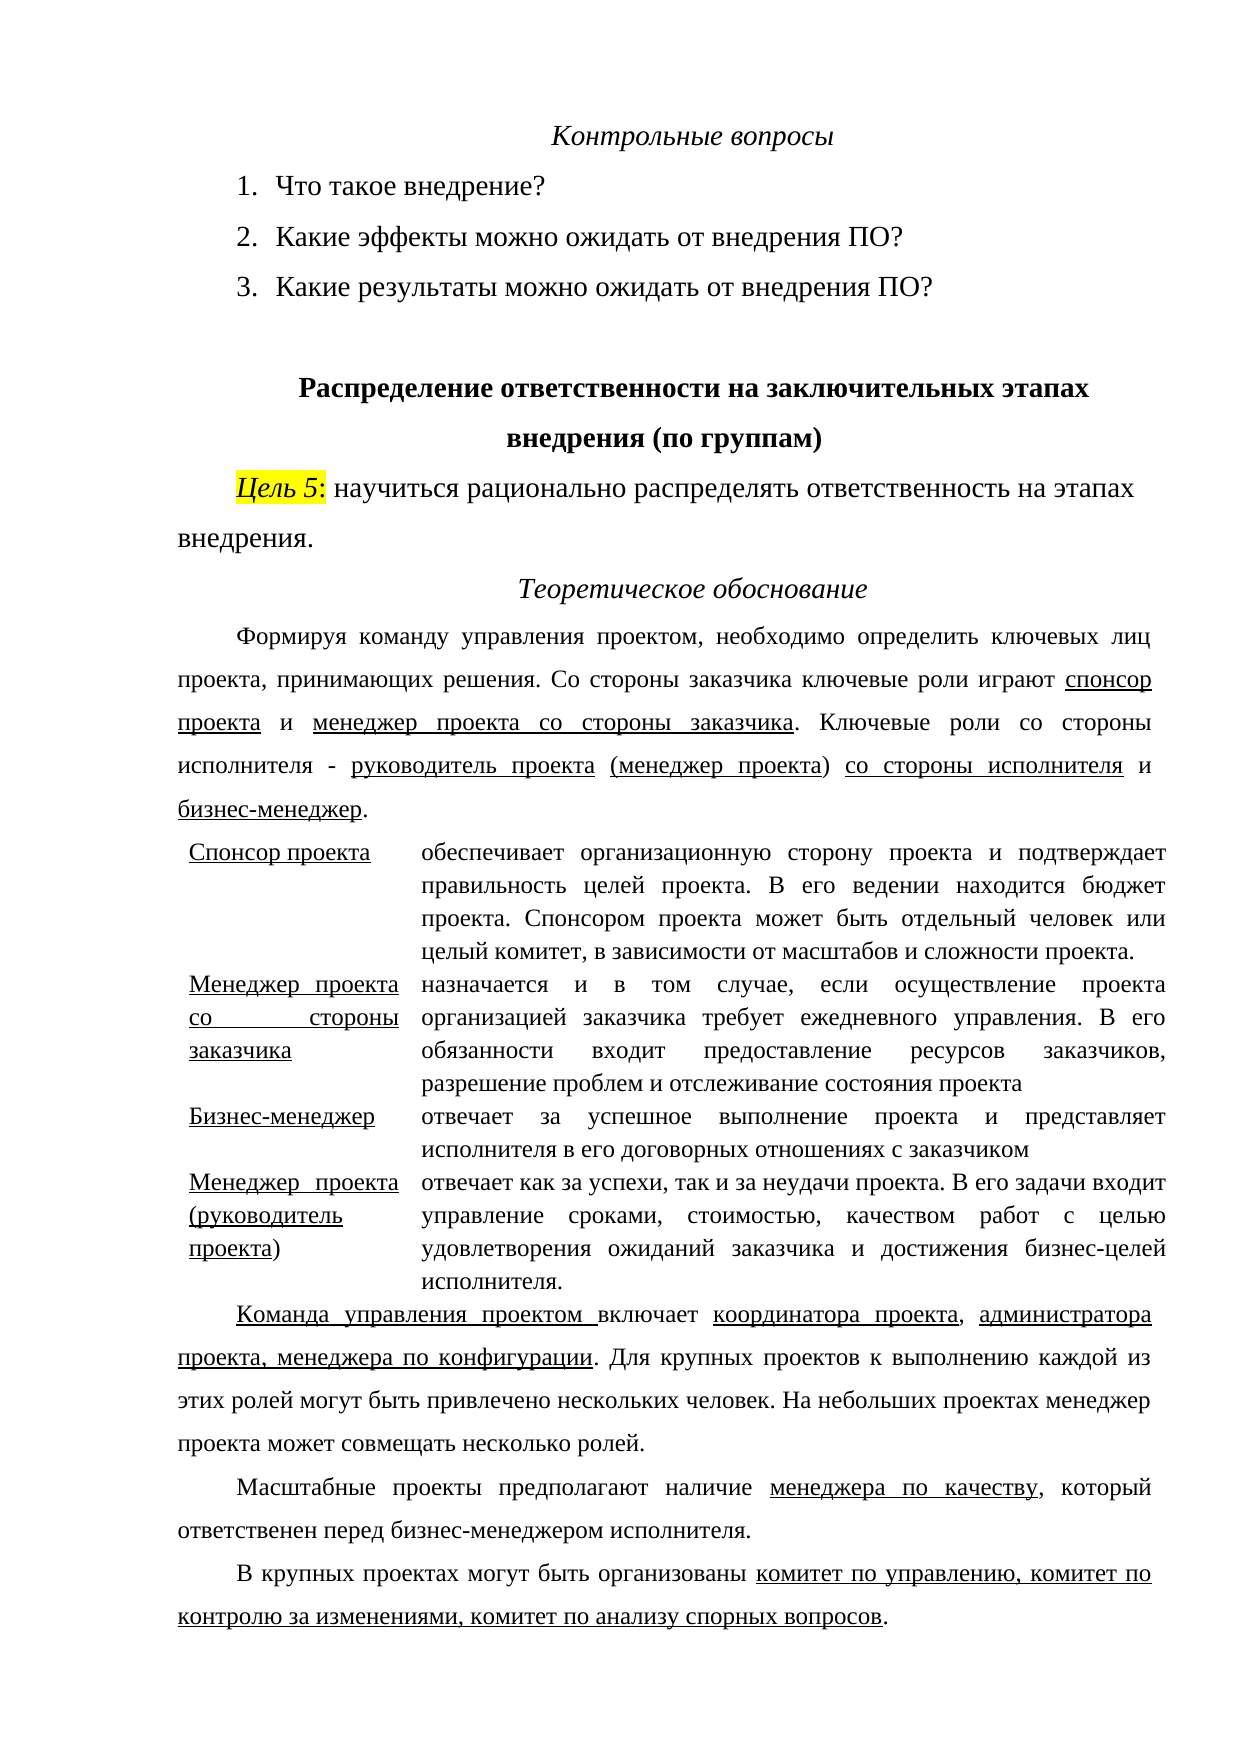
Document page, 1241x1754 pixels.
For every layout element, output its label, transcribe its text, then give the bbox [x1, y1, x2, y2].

text Цель 5: научиться рационально распределять ответственность на этапах внедрения. [177, 470, 1152, 554]
table_cell отвечает как за успехи, так и за неудачи проекта. В его задачи входит управление сроками, стоимостью, качеством работ с целью удовлетворения ожиданий заказчика и достижения бизнес-целей исполнителя. [410, 1167, 1178, 1299]
list Какие эффекты можно ожидать от внедрения ПО? [236, 219, 1152, 252]
table_header обеспечивает организационную сторону проекта и подтверждает правильность целей проекта. В его ведении находится бюджет проекта. Спонсором проекта может быть отдельный человек или целый комитет, в зависимости от масштабов и сложности проекта. [410, 837, 1178, 969]
text Теоретическое обоснование [177, 571, 1152, 604]
text В крупных проектах могут быть организованы комитет по управлению, комитет по контролю за изменениями, комитет по анализу спорных вопросов. [177, 1558, 1152, 1630]
text Команда управления проектом включает координатора проекта, администратора проекта, менеджера по конфигурации. Для крупных проектов к выполнению каждой из этих ролей могут быть привлечено нескольких человек. На небольших проектах менеджер проекта может совмещать несколько ролей. [177, 1299, 1152, 1457]
text Распределение ответственности на заключительных этапах внедрения (по группам) [177, 370, 1152, 453]
table_cell Менеджер проекта со стороны заказчика [177, 969, 410, 1101]
table_cell Бизнес-менеджер [177, 1101, 410, 1167]
table_cell назначается и в том случае, если осуществление проекта организацией заказчика требует ежедневного управления. В его обязанности входит предоставление ресурсов заказчиков, разрешение проблем и отслеживание состояния проекта [410, 969, 1178, 1101]
text Формируя команду управления проектом, необходимо определить ключевых лиц проекта, принимающих решения. Со стороны заказчика ключевые роли играют спонсор проекта и менеджер проекта со стороны заказчика. Ключевые роли со стороны исполнителя - руководитель проекта (менеджер проекта) со стороны исполнителя и бизнес-менеджер. [177, 621, 1152, 822]
text Контрольные вопросы [177, 118, 1152, 152]
table_cell Менеджер проекта (руководитель проекта) [177, 1167, 410, 1299]
list Что такое внедрение? [236, 168, 1152, 202]
table_header Спонсор проекта [177, 837, 410, 969]
table_cell отвечает за успешное выполнение проекта и представляет исполнителя в его договорных отношениях с заказчиком [410, 1101, 1178, 1167]
text Масштабные проекты предполагают наличие менеджера по качеству, который ответственен перед бизнес-менеджером исполнителя. [177, 1472, 1152, 1543]
list Какие результаты можно ожидать от внедрения ПО? [236, 269, 1152, 303]
